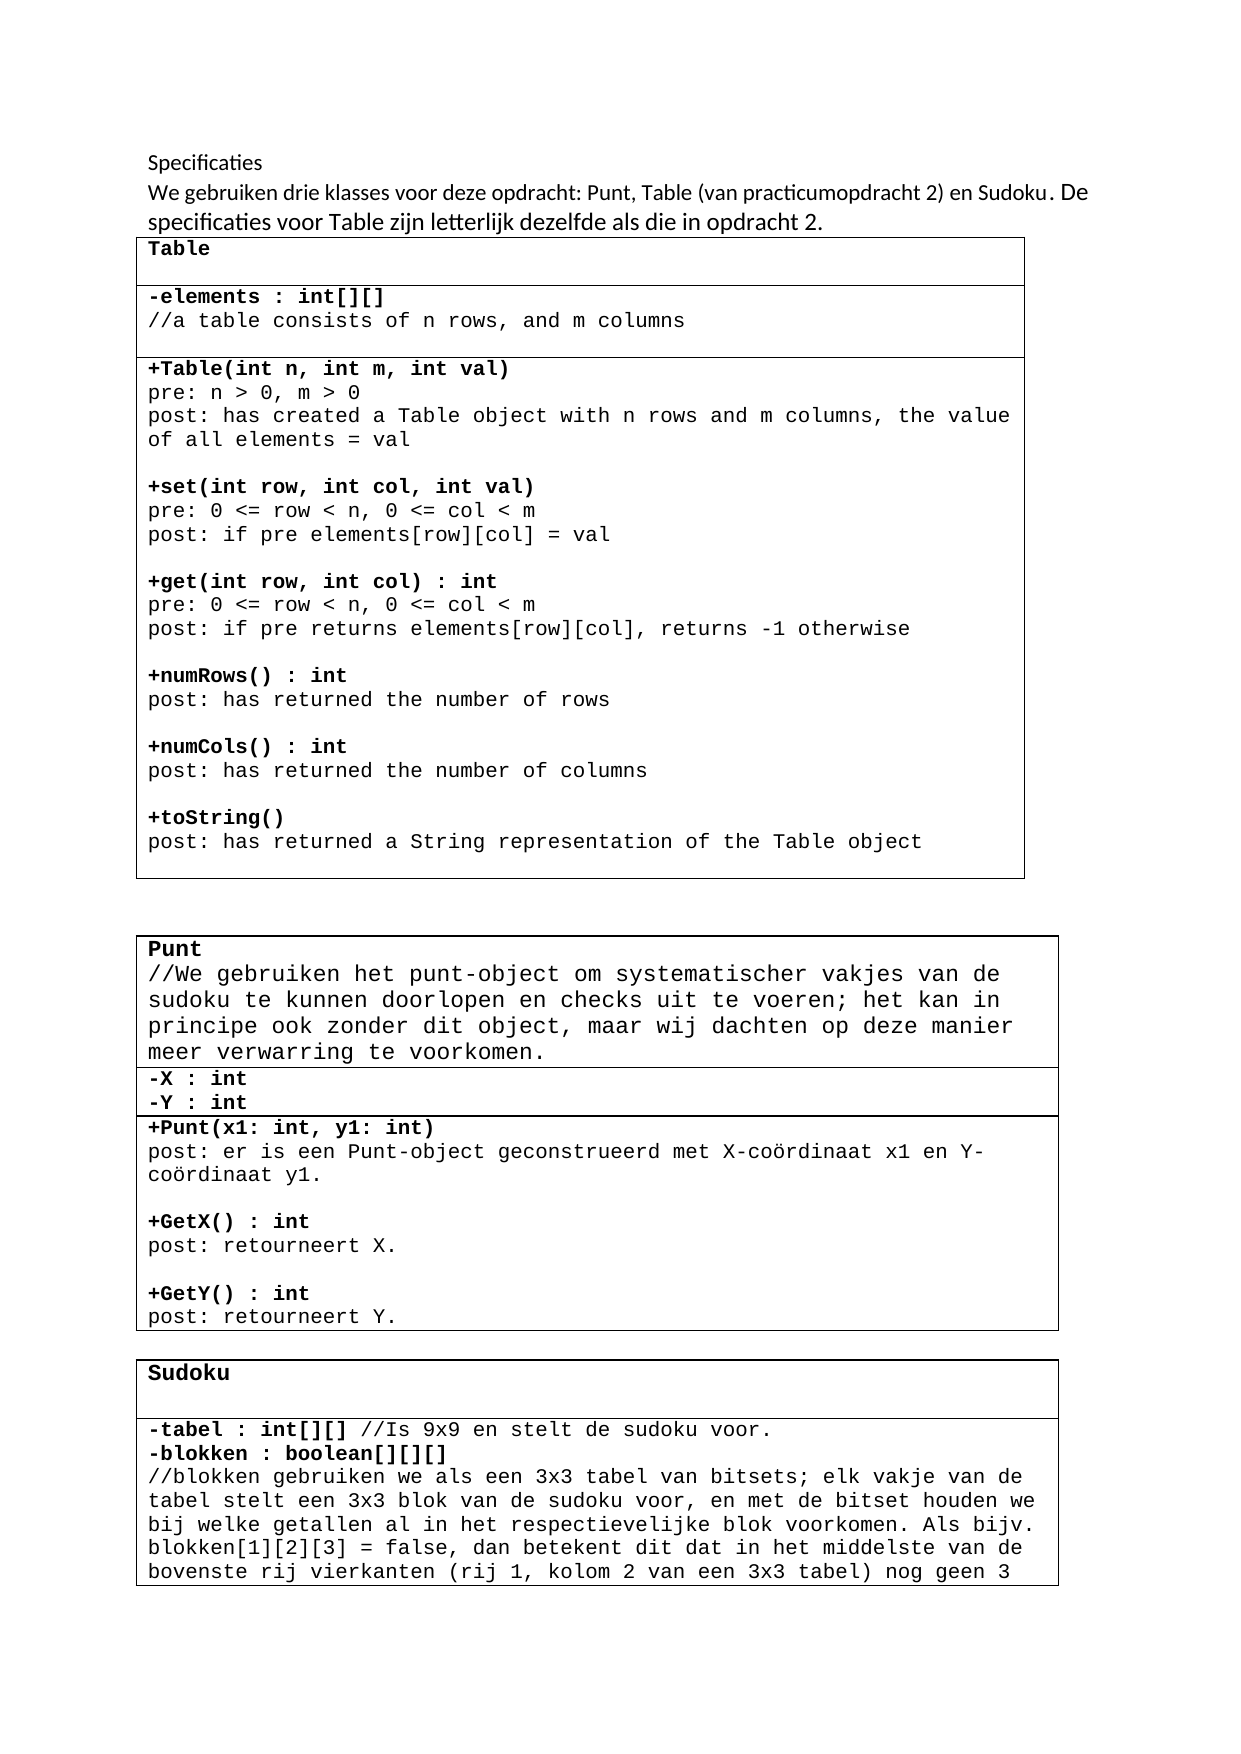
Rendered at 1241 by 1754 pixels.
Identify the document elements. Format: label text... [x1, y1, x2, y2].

table_cell +Table(int n, int m, int val) pre: n > 0, m > 0 post: has created a Table object with n rows and m columns, the value of all elements = val +set(int row, int col, int val) pre: 0 <= row < n, 0 <= col < m post: if pre elements[row][col] = val +get(int row, int col) : int pre: 0 <= row < n, 0 <= col < m post: if pre returns elements[row][col], returns -1 otherwise +numRows() : int post: has returned the number of rows +numCols() : int post: has returned the number of columns +toString() post: has returned a String representation of the Table object [137, 358, 1024, 878]
table_header Punt //We gebruiken het punt-object om systematischer vakjes van de sudoku te kunnen doorlopen en checks uit te voeren; het kan in principe ook zonder dit object, maar wij dachten op deze manier meer verwarring te voorkomen. [137, 937, 1058, 1067]
table_cell +Punt(x1: int, y1: int) post: er is een Punt-object geconstrueerd met X-coördinaat x1 en Y-coördinaat y1. +GetX() : int post: retourneert X. +GetY() : int post: retourneert Y. [137, 1117, 1058, 1330]
text Specificaties [148, 148, 1093, 176]
table_cell -X : int -Y : int [137, 1068, 1058, 1115]
table_header Sudoku [137, 1361, 1058, 1417]
table_cell -elements : int[][] //a table consists of n rows, and m columns [137, 286, 1024, 357]
table_header Table [137, 238, 1024, 285]
text We gebruiken drie klasses voor deze opdracht: Punt, Table (van practicumopdracht 2) en Sudoku. De specificaties voor Table zijn letterlijk dezelfde als die in opdracht 2. [148, 176, 1093, 237]
